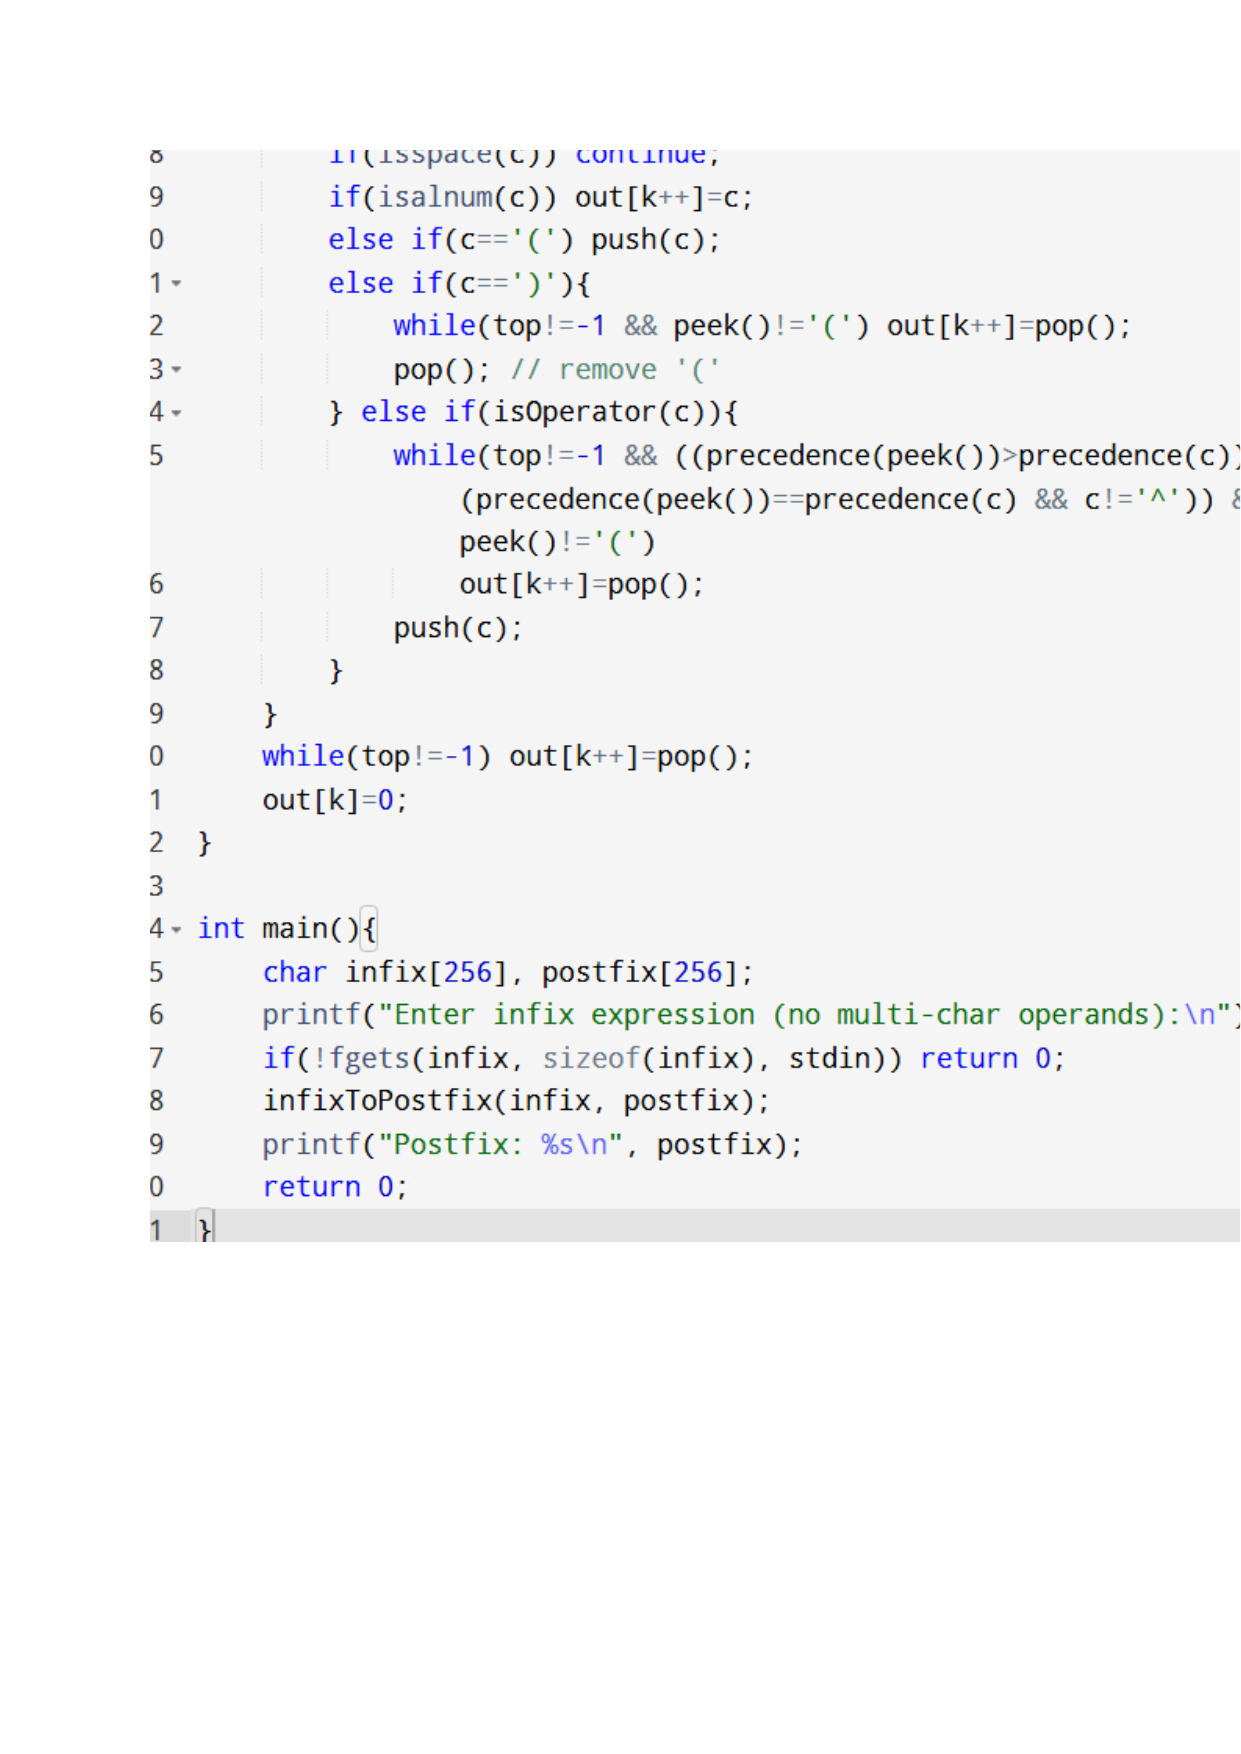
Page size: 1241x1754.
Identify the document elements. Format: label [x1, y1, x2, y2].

picture [150, 150, 1241, 1242]
